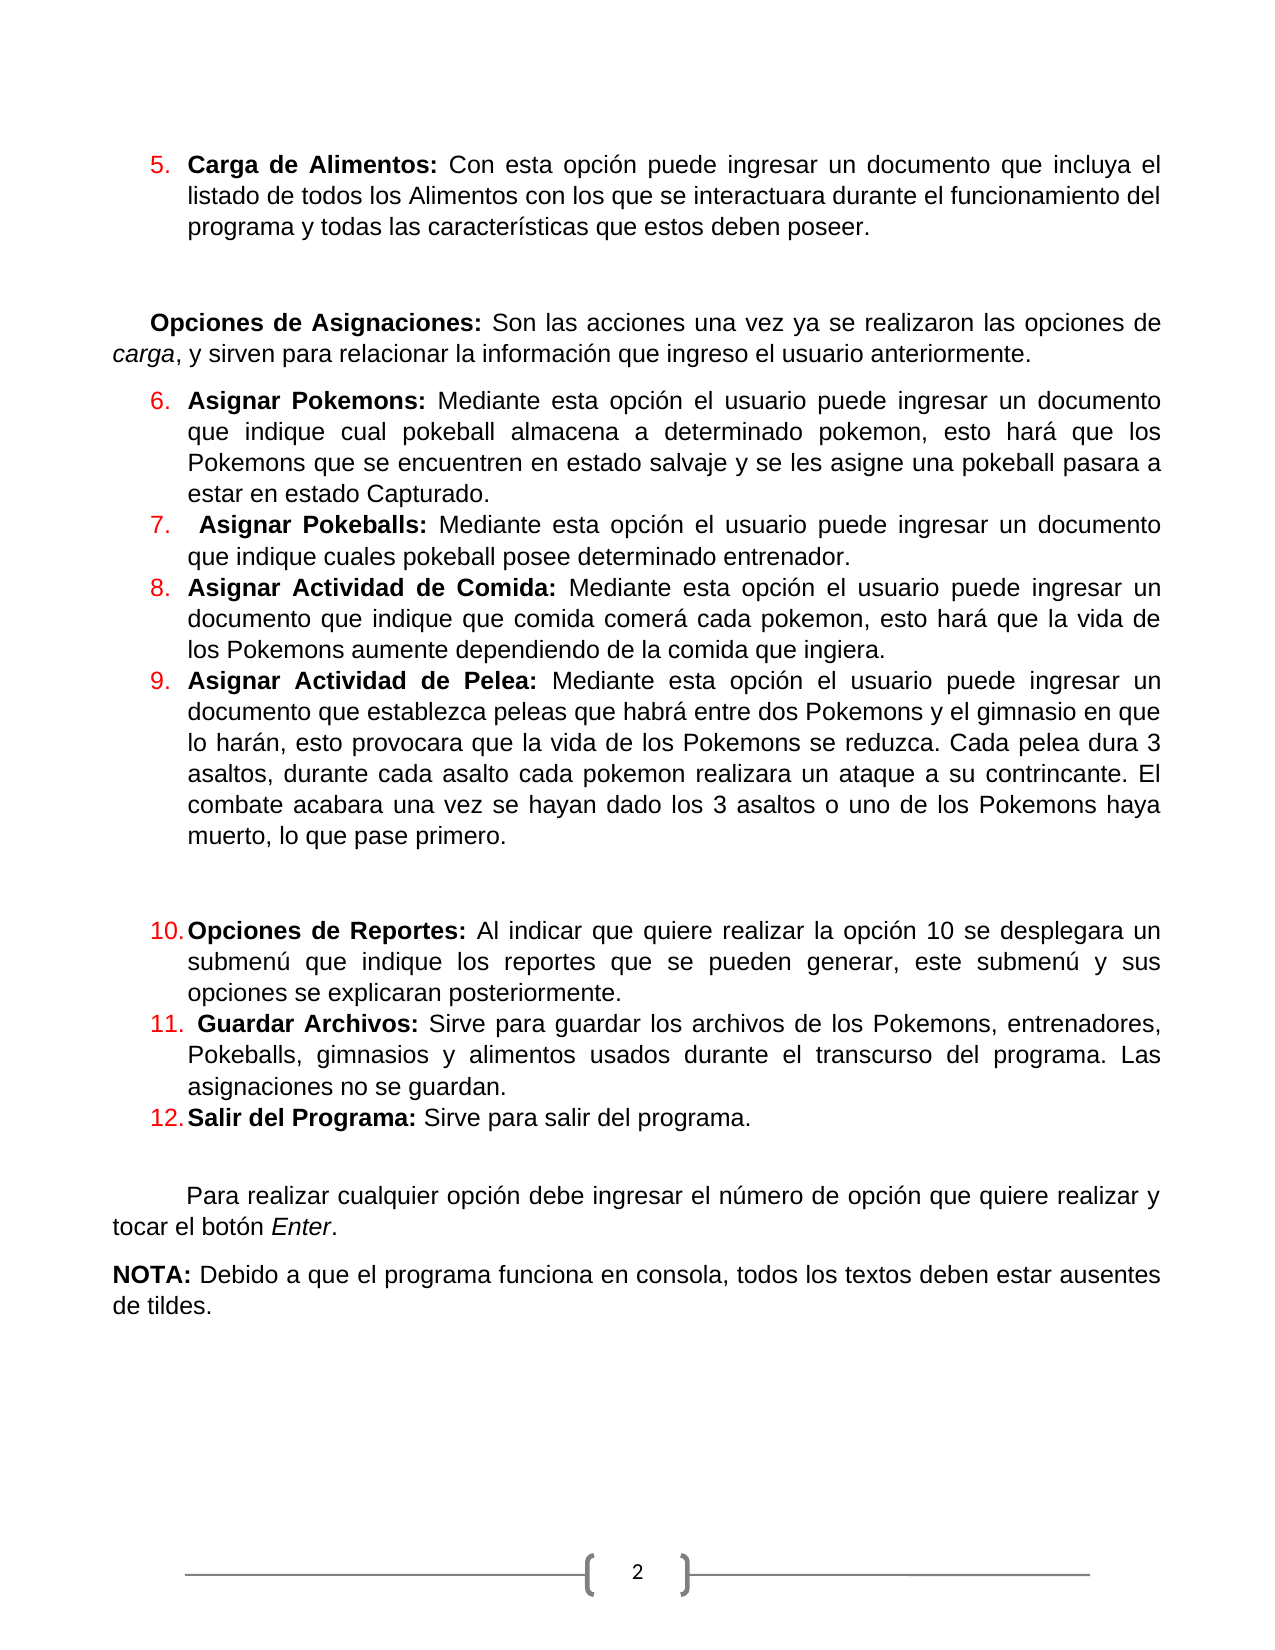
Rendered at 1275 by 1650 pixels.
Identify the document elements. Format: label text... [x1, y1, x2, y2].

list Asignar Pokemons: Mediante esta opción el usuario puede ingresar un documento que indique cual pokeball almacena a determinado pokemon, esto hará que los Pokemons que se encuentren en estado salvaje y se les asigne una pokeball pasara a estar en estado Capturado. [150, 386, 1162, 508]
list Salir del Programa: Sirve para salir del programa. [150, 1102, 1162, 1131]
list Guardar Archivos: Sirve para guardar los archivos de los Pokemons, entrenadores, Pokeballs, gimnasios y alimentos usados durante el transcurso del programa. Las asignaciones no se guardan. [150, 1009, 1162, 1100]
list Opciones de Reportes: Al indicar que quiere realizar la opción 10 se desplegara un submenú que indique los reportes que se pueden generar, este submenú y sus opciones se explicaran posteriormente. [150, 916, 1162, 1007]
list Asignar Actividad de Comida: Mediante esta opción el usuario puede ingresar un documento que indique que comida comerá cada pokemon, esto hará que la vida de los Pokemons aumente dependiendo de la comida que ingiera. [150, 572, 1162, 663]
list Asignar Actividad de Pelea: Mediante esta opción el usuario puede ingresar un documento que establezca peleas que habrá entre dos Pokemons y el gimnasio en que lo harán, esto provocara que la vida de los Pokemons se reduzca. Cada pelea dura 3 asaltos, durante cada asalto cada pokemon realizara un ataque a su contrincante. El combate acabara una vez se hayan dado los 3 asaltos o uno de los Pokemons haya muerto, lo que pase primero. [150, 666, 1162, 849]
list Carga de Alimentos: Con esta opción puede ingresar un documento que incluya el listado de todos los Alimentos con los que se interactuara durante el funcionamiento del programa y todas las características que estos deben poseer. [150, 150, 1162, 241]
text NOTA: Debido a que el programa funciona en consola, todos los textos deben estar ausentes de tildes. [112, 1260, 1162, 1320]
text Opciones de Asignaciones: Son las acciones una vez ya se realizaron las opciones de carga, y sirven para relacionar la información que ingreso el usuario anteriormente. [112, 307, 1162, 367]
text Para realizar cualquier opción debe ingresar el número de opción que quiere realizar y tocar el botón Enter. [112, 1181, 1162, 1241]
list Asignar Pokeballs: Mediante esta opción el usuario puede ingresar un documento que indique cuales pokeball posee determinado entrenador. [150, 510, 1162, 570]
